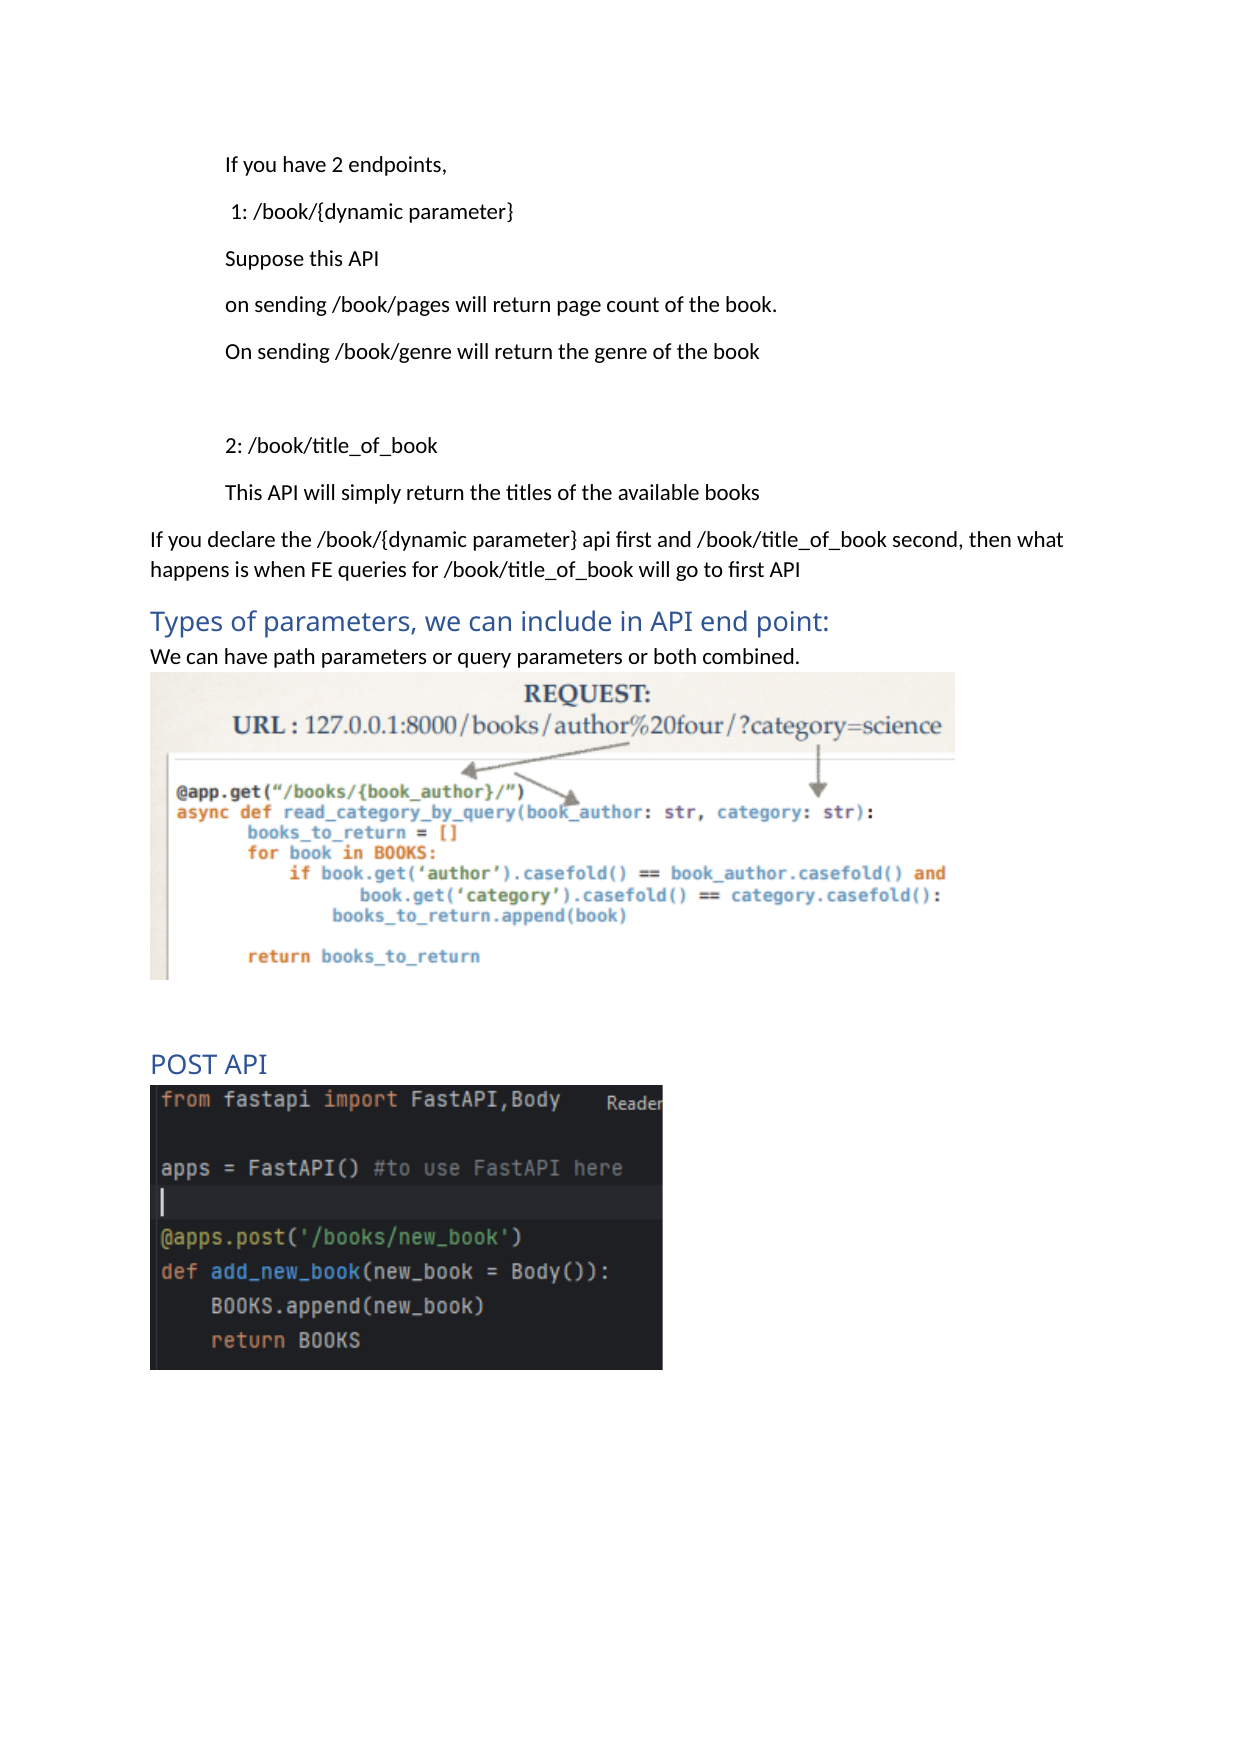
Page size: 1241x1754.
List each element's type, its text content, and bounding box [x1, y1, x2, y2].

text 2: /book/title_of_book [225, 431, 1090, 459]
text If you have 2 endpoints, [225, 150, 1090, 178]
text On sending /book/genre will return the genre of the book [225, 337, 1090, 366]
text on sending /book/pages will return page count of the book. [225, 291, 1090, 319]
subtitle Types of parameters, we can include in API end point: [150, 602, 1090, 639]
text If you declare the /book/{dynamic parameter} api first and /book/title_of_book second, then what happens is when FE queries for /book/title_of_book will go to first API [150, 525, 1090, 583]
text This API will simply return the titles of the available books [225, 478, 1090, 506]
text Suppose this API [225, 244, 1090, 272]
subtitle POST API [150, 1046, 1090, 1082]
picture [150, 672, 955, 980]
text 1: /book/{dynamic parameter} [225, 197, 1090, 225]
picture [150, 1085, 663, 1370]
